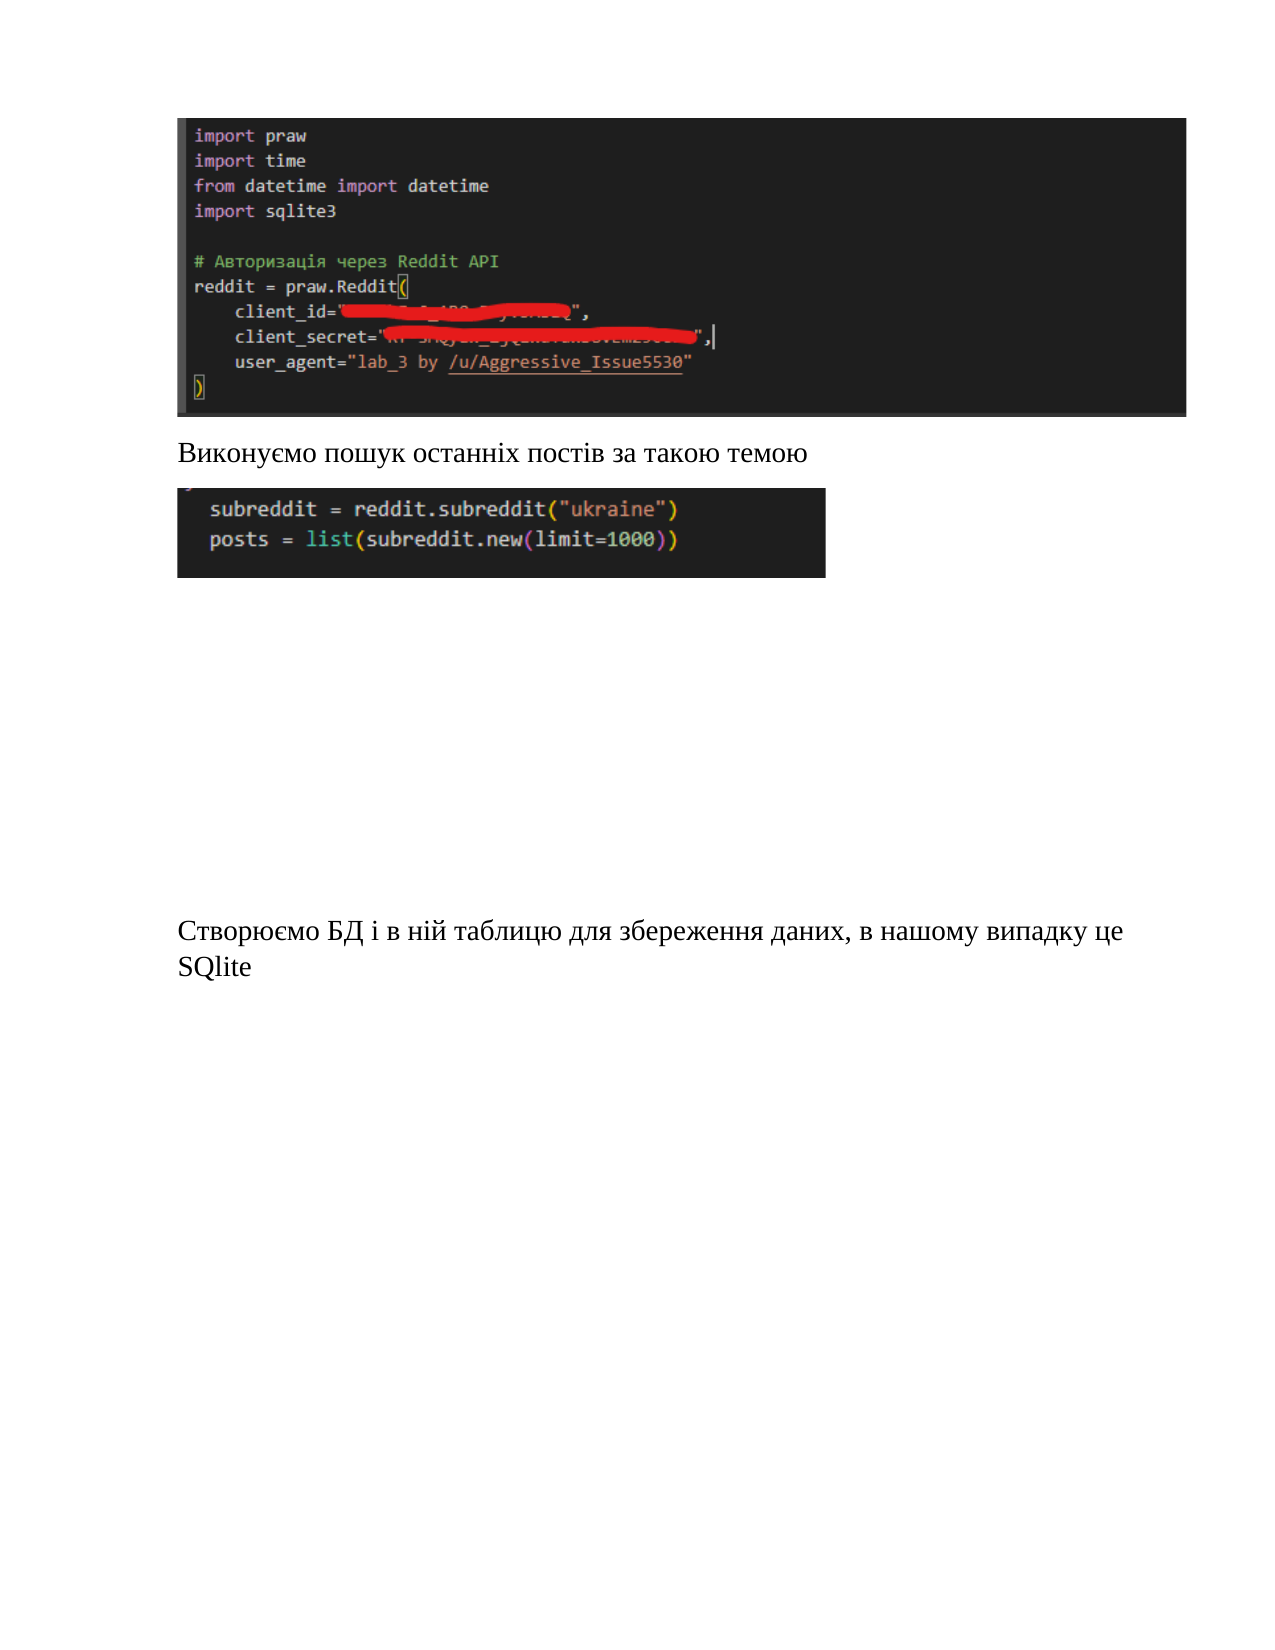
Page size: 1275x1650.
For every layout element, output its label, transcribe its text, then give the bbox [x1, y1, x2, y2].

picture [177, 118, 1187, 417]
text Виконуємо пошук останніх постів за такою темою [177, 436, 1186, 469]
text Створюємо БД і в ній таблицю для збереження даних, в нашому випадку це SQlite [177, 913, 1186, 983]
picture [177, 488, 826, 578]
